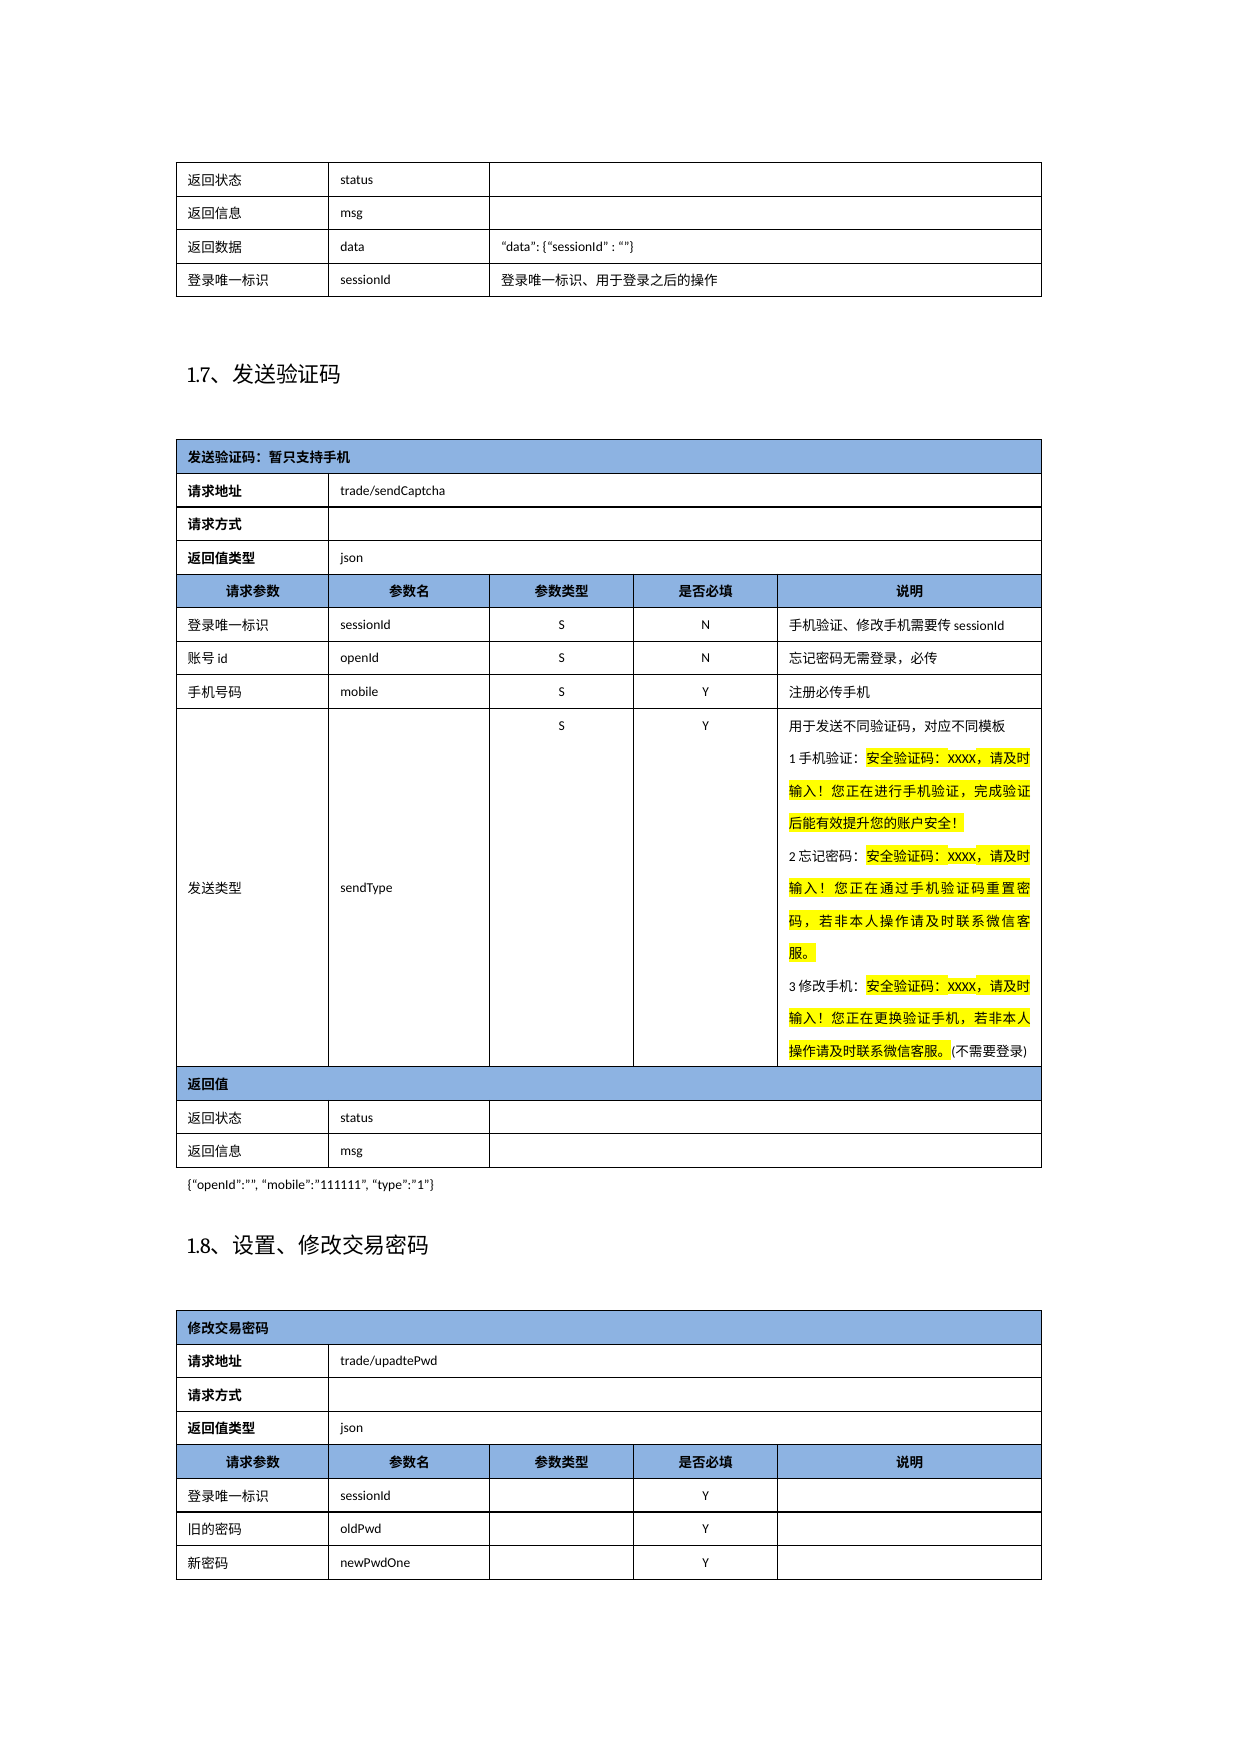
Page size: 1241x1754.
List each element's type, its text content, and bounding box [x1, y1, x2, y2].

text 1.7、发送验证码 [187, 357, 1053, 389]
table_cell 参数名 [329, 575, 489, 607]
table_cell status [329, 1101, 489, 1133]
table_cell 登录唯一标识 [177, 264, 328, 296]
table_cell 说明 [778, 1445, 1041, 1478]
table_cell S [490, 675, 633, 708]
table_cell [490, 1513, 633, 1545]
table_header 发送验证码：暂只支持手机 [177, 440, 1041, 473]
table_cell 是否必填 [634, 1445, 777, 1478]
table_cell trade/sendCaptcha [329, 474, 1041, 506]
table_cell 参数类型 [490, 1445, 633, 1478]
table_cell 参数类型 [490, 575, 633, 607]
table_cell sessionId [329, 1479, 489, 1511]
table_cell 忘记密码无需登录，必传 [778, 642, 1041, 674]
table_cell mobile [329, 675, 489, 708]
table_cell newPwdOne [329, 1546, 489, 1578]
table_cell 返回状态 [177, 1101, 328, 1133]
table_cell 登录唯一标识 [177, 1479, 328, 1511]
table_cell 登录唯一标识、用于登录之后的操作 [490, 264, 1041, 296]
table_cell [490, 1546, 633, 1578]
table_cell N [634, 642, 777, 674]
text 1.8、设置、修改交易密码 [187, 1227, 1053, 1260]
table_header 修改交易密码 [177, 1311, 1041, 1344]
table_cell [490, 197, 1041, 229]
table_cell [490, 1134, 1041, 1167]
table_cell [329, 1378, 1041, 1411]
table_cell “data”: {“sessionId” : “”} [490, 230, 1041, 263]
table_cell sessionId [329, 608, 489, 641]
table_cell 返回数据 [177, 230, 328, 263]
table_cell sendType [329, 709, 489, 1066]
table_cell 参数名 [329, 1445, 489, 1478]
table_cell Y [634, 1513, 777, 1545]
table_cell 返回信息 [177, 1134, 328, 1167]
table_cell 是否必填 [634, 575, 777, 607]
table_cell json [329, 541, 1041, 573]
table_cell 返回信息 [177, 197, 328, 229]
table_cell 旧的密码 [177, 1513, 328, 1545]
table_cell 请求方式 [177, 508, 328, 540]
table_cell 返回值 [177, 1067, 1041, 1100]
table_cell S [490, 709, 633, 1066]
table_cell json [329, 1412, 1041, 1444]
table_cell 说明 [778, 575, 1041, 607]
table_cell 用于发送不同验证码，对应不同模板 1 手机验证：安全验证码：XXXX，请及时输入！您正在进行手机验证，完成验证后能有效提升您的账户安全！ 2忘记密码：安全验证码：XXXX，请及时输入！您正在通过手机验证码重置密码，若非本人操作请及时联系微信客服。 3 修改手机：安全验证码：XXXX，请及时输入！您正在更换验证手机，若非本人操作请及时联系微信客服。(不需要登录) [778, 709, 1041, 1066]
table_cell trade/upadtePwd [329, 1345, 1041, 1377]
table_cell [778, 1479, 1041, 1511]
table_cell Y [634, 1479, 777, 1511]
table_cell Y [634, 675, 777, 708]
table_cell 手机验证、修改手机需要传sessionId [778, 608, 1041, 641]
table_cell oldPwd [329, 1513, 489, 1545]
table_cell msg [329, 1134, 489, 1167]
table_cell 发送类型 [177, 709, 328, 1066]
table_cell N [634, 608, 777, 641]
table_cell [490, 163, 1041, 196]
table_cell 请求参数 [177, 1445, 328, 1478]
table_cell [778, 1513, 1041, 1545]
table_cell S [490, 608, 633, 641]
table_cell data [329, 230, 489, 263]
table_cell 返回值类型 [177, 541, 328, 573]
table_cell 请求参数 [177, 575, 328, 607]
text {“openId”:””, “mobile”:”111111”, “type”:”1”} [187, 1168, 1053, 1200]
table_cell [329, 508, 1041, 540]
table_cell 请求地址 [177, 1345, 328, 1377]
table_cell S [490, 642, 633, 674]
table_cell [778, 1546, 1041, 1578]
table_cell status [329, 163, 489, 196]
table_cell Y [634, 709, 777, 1066]
table_cell msg [329, 197, 489, 229]
table_cell 手机号码 [177, 675, 328, 708]
table_cell sessionId [329, 264, 489, 296]
table_cell openId [329, 642, 489, 674]
table_cell [490, 1101, 1041, 1133]
table_cell 登录唯一标识 [177, 608, 328, 641]
table_cell Y [634, 1546, 777, 1578]
table_cell 注册必传手机 [778, 675, 1041, 708]
table_cell [490, 1479, 633, 1511]
table_cell 新密码 [177, 1546, 328, 1578]
table_cell 请求地址 [177, 474, 328, 506]
table_cell 返回值类型 [177, 1412, 328, 1444]
table_cell 请求方式 [177, 1378, 328, 1411]
table_cell 返回状态 [177, 163, 328, 196]
table_cell 账号id [177, 642, 328, 674]
